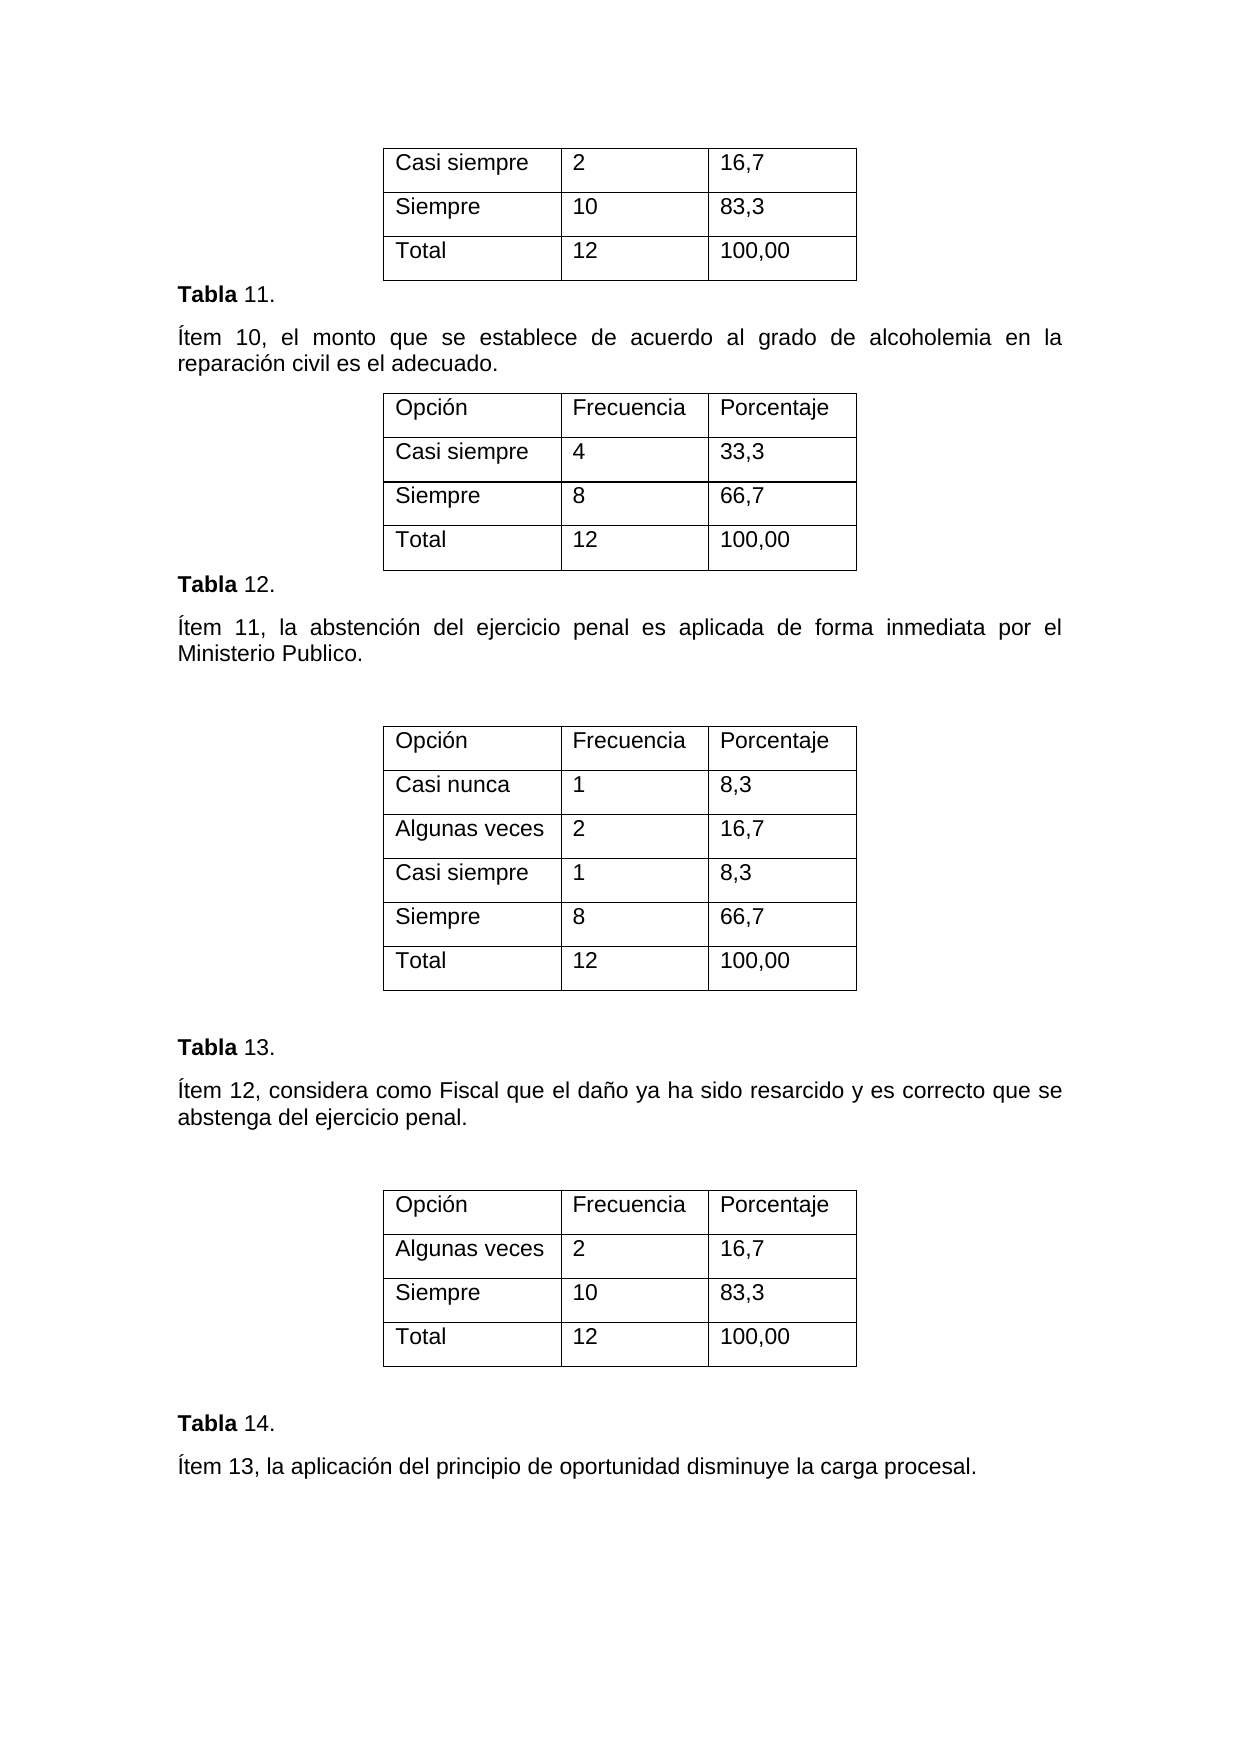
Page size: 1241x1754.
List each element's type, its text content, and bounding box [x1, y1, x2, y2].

table_cell 2 [562, 1235, 708, 1278]
table_cell 16,7 [709, 1235, 856, 1278]
table_header Frecuencia [562, 727, 708, 770]
table_cell 16,7 [709, 815, 856, 858]
table_cell 2 [562, 815, 708, 858]
text Ítem 10, el monto que se establece de acuerdo al grado de alcoholemia en la reparación civil es el adecuado. [177, 324, 1063, 377]
table_header Opción [384, 727, 561, 770]
table_cell Algunas veces [384, 1235, 561, 1278]
table_cell 100,00 [709, 526, 856, 569]
table_header Porcentaje [709, 1191, 856, 1234]
table_cell Casi siempre [384, 149, 561, 192]
table_header Porcentaje [709, 394, 856, 437]
text Ítem 11, la abstención del ejercicio penal es aplicada de forma inmediata por el Ministerio Publico. [177, 613, 1063, 666]
table_cell Casi nunca [384, 771, 561, 814]
table_cell 66,7 [709, 903, 856, 946]
table_cell 12 [562, 947, 708, 990]
table_cell 100,00 [709, 237, 856, 280]
table_cell Casi siempre [384, 859, 561, 902]
table_cell 8,3 [709, 771, 856, 814]
table_cell 10 [562, 1279, 708, 1322]
table_header Opción [384, 394, 561, 437]
table_cell 83,3 [709, 193, 856, 236]
table_cell 10 [562, 193, 708, 236]
table_cell Total [384, 947, 561, 990]
table_cell 1 [562, 771, 708, 814]
table_cell Siempre [384, 193, 561, 236]
text Ítem 12, considera como Fiscal que el daño ya ha sido resarcido y es correcto que se abstenga del ejercicio penal. [177, 1077, 1063, 1130]
table_cell Casi siempre [384, 438, 561, 481]
table_cell Total [384, 526, 561, 569]
table_cell 8 [562, 903, 708, 946]
table_cell 4 [562, 438, 708, 481]
table_cell 33,3 [709, 438, 856, 481]
table_cell 1 [562, 859, 708, 902]
table_cell 100,00 [709, 947, 856, 990]
text Ítem 13, la aplicación del principio de oportunidad disminuye la carga procesal. [177, 1453, 1063, 1479]
table_header Opción [384, 1191, 561, 1234]
table_cell 2 [562, 149, 708, 192]
table_header Frecuencia [562, 1191, 708, 1234]
text Tabla 14. [177, 1410, 1063, 1436]
text Tabla 13. [177, 1034, 1063, 1061]
table_cell 8,3 [709, 859, 856, 902]
table_cell 66,7 [709, 483, 856, 525]
table_cell Siempre [384, 1279, 561, 1322]
table_cell 83,3 [709, 1279, 856, 1322]
table_cell Siempre [384, 483, 561, 525]
table_header Frecuencia [562, 394, 708, 437]
table_header Porcentaje [709, 727, 856, 770]
table_cell Total [384, 237, 561, 280]
table_cell 12 [562, 1323, 708, 1366]
text Tabla 11. [177, 281, 1063, 307]
table_cell Total [384, 1323, 561, 1366]
table_cell 8 [562, 483, 708, 525]
table_cell 100,00 [709, 1323, 856, 1366]
table_cell Siempre [384, 903, 561, 946]
table_cell Algunas veces [384, 815, 561, 858]
table_cell 12 [562, 526, 708, 569]
table_cell 16,7 [709, 149, 856, 192]
table_cell 12 [562, 237, 708, 280]
text Tabla 12. [177, 571, 1063, 597]
